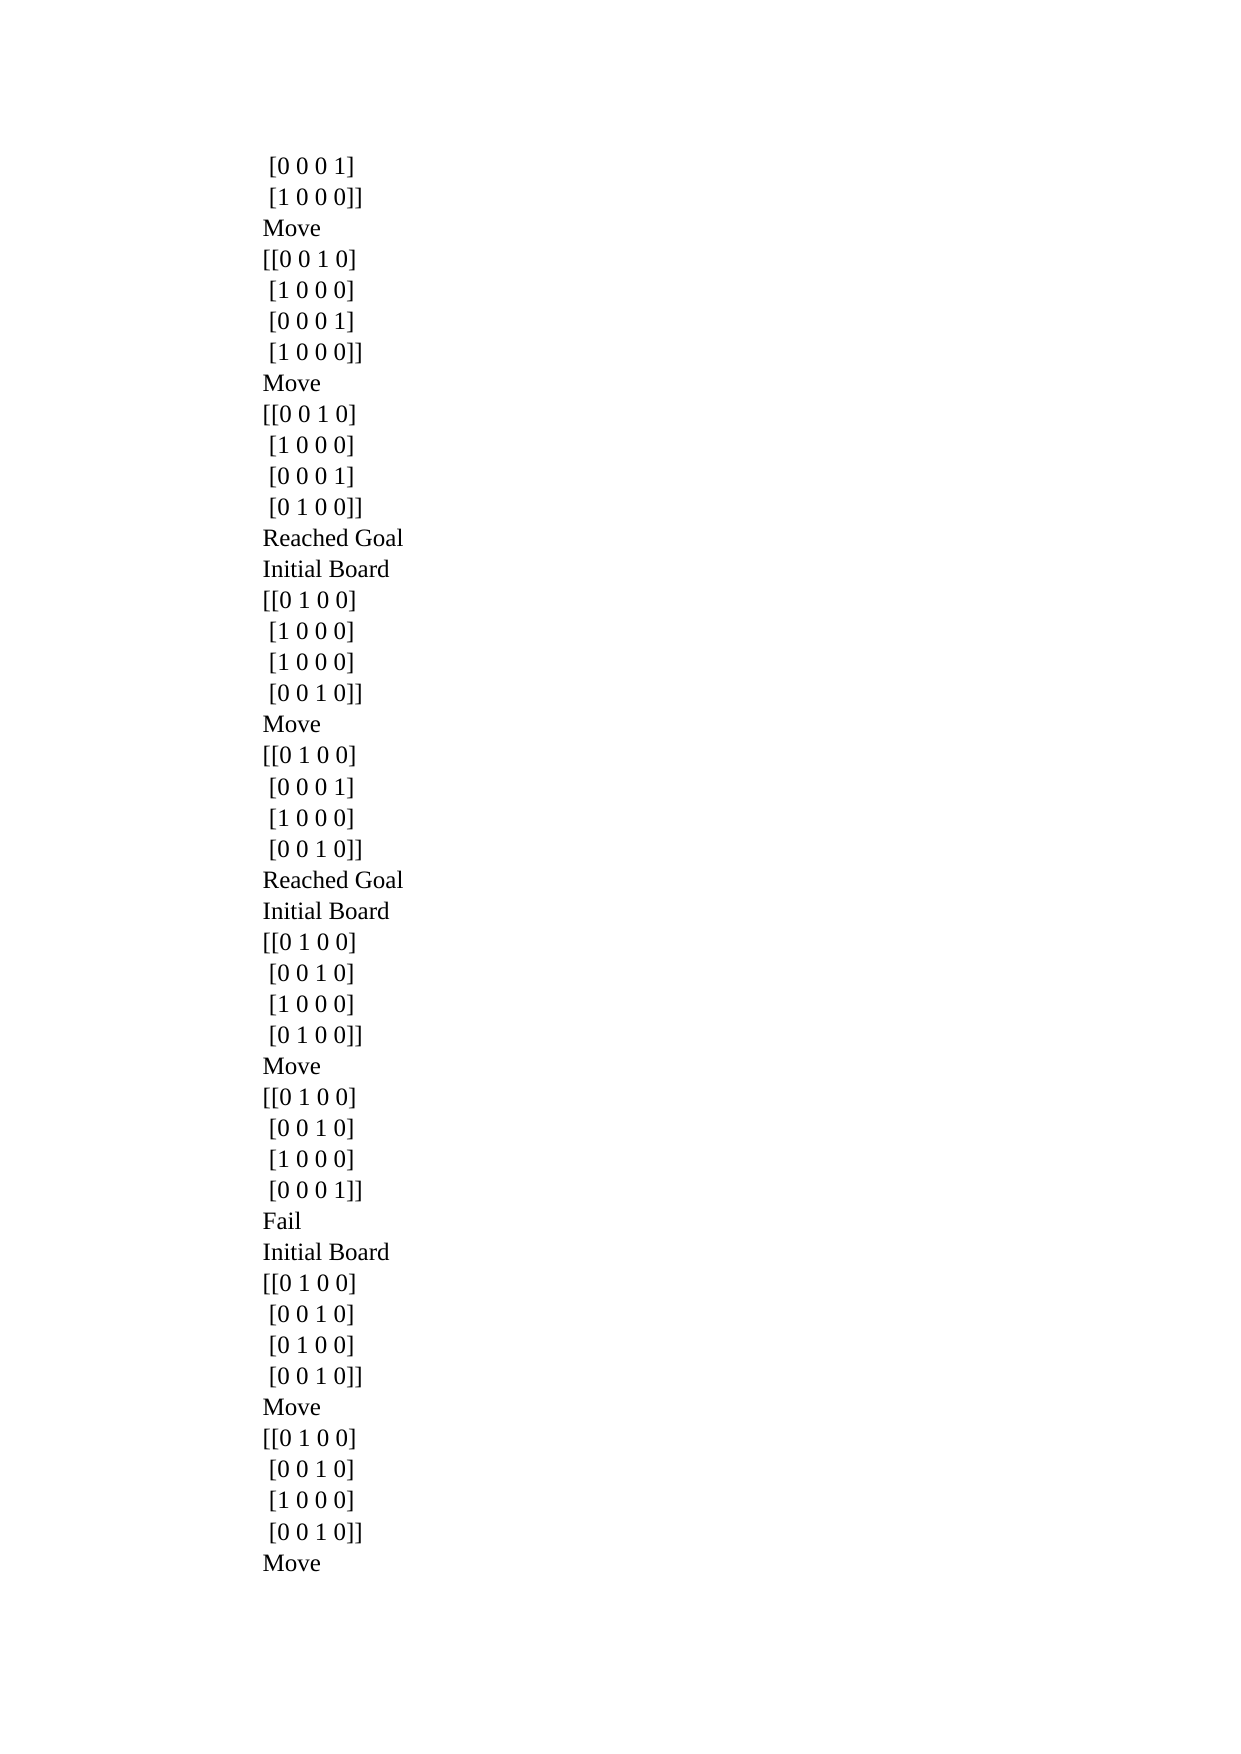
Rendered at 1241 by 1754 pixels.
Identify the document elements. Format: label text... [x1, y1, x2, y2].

text [0 0 1 0] [262, 1454, 1090, 1483]
text Move [262, 213, 1090, 242]
text [[0 1 0 0] [262, 1268, 1090, 1297]
text [1 0 0 0] [262, 1486, 1090, 1514]
text [0 1 0 0]] [262, 492, 1090, 521]
text Initial Board [262, 896, 1090, 924]
text [[0 1 0 0] [262, 1423, 1090, 1452]
text [0 0 0 1]] [262, 1175, 1090, 1204]
text [1 0 0 0] [262, 1144, 1090, 1173]
text [1 0 0 0] [262, 989, 1090, 1018]
text [0 0 1 0]] [262, 1361, 1090, 1390]
text Reached Goal [262, 865, 1090, 893]
text [1 0 0 0] [262, 803, 1090, 831]
text [0 0 0 1] [262, 306, 1090, 335]
text Move [262, 709, 1090, 738]
text [1 0 0 0] [262, 430, 1090, 459]
text [0 0 0 1] [262, 461, 1090, 490]
text [1 0 0 0] [262, 275, 1090, 304]
text [0 0 1 0]] [262, 678, 1090, 707]
text [1 0 0 0] [262, 647, 1090, 676]
text [0 0 0 1] [262, 151, 1090, 179]
text [1 0 0 0] [262, 616, 1090, 645]
text [0 0 1 0] [262, 1299, 1090, 1328]
text [[0 0 1 0] [262, 399, 1090, 428]
text Reached Goal [262, 523, 1090, 552]
text Move [262, 1051, 1090, 1080]
text Initial Board [262, 554, 1090, 583]
text [0 0 0 1] [262, 772, 1090, 800]
text [[0 1 0 0] [262, 741, 1090, 769]
text [[0 1 0 0] [262, 1082, 1090, 1111]
text [0 1 0 0]] [262, 1020, 1090, 1049]
text [0 0 1 0] [262, 1113, 1090, 1142]
text [[0 1 0 0] [262, 927, 1090, 956]
text [0 0 1 0] [262, 958, 1090, 987]
text [1 0 0 0]] [262, 182, 1090, 211]
text [0 1 0 0] [262, 1330, 1090, 1359]
text [[0 1 0 0] [262, 585, 1090, 614]
text Move [262, 368, 1090, 397]
text [[0 0 1 0] [262, 244, 1090, 273]
text Move [262, 1548, 1090, 1576]
text Fail [262, 1206, 1090, 1235]
text [1 0 0 0]] [262, 337, 1090, 366]
text [0 0 1 0]] [262, 834, 1090, 862]
text [0 0 1 0]] [262, 1517, 1090, 1545]
text Initial Board [262, 1237, 1090, 1266]
text Move [262, 1392, 1090, 1421]
